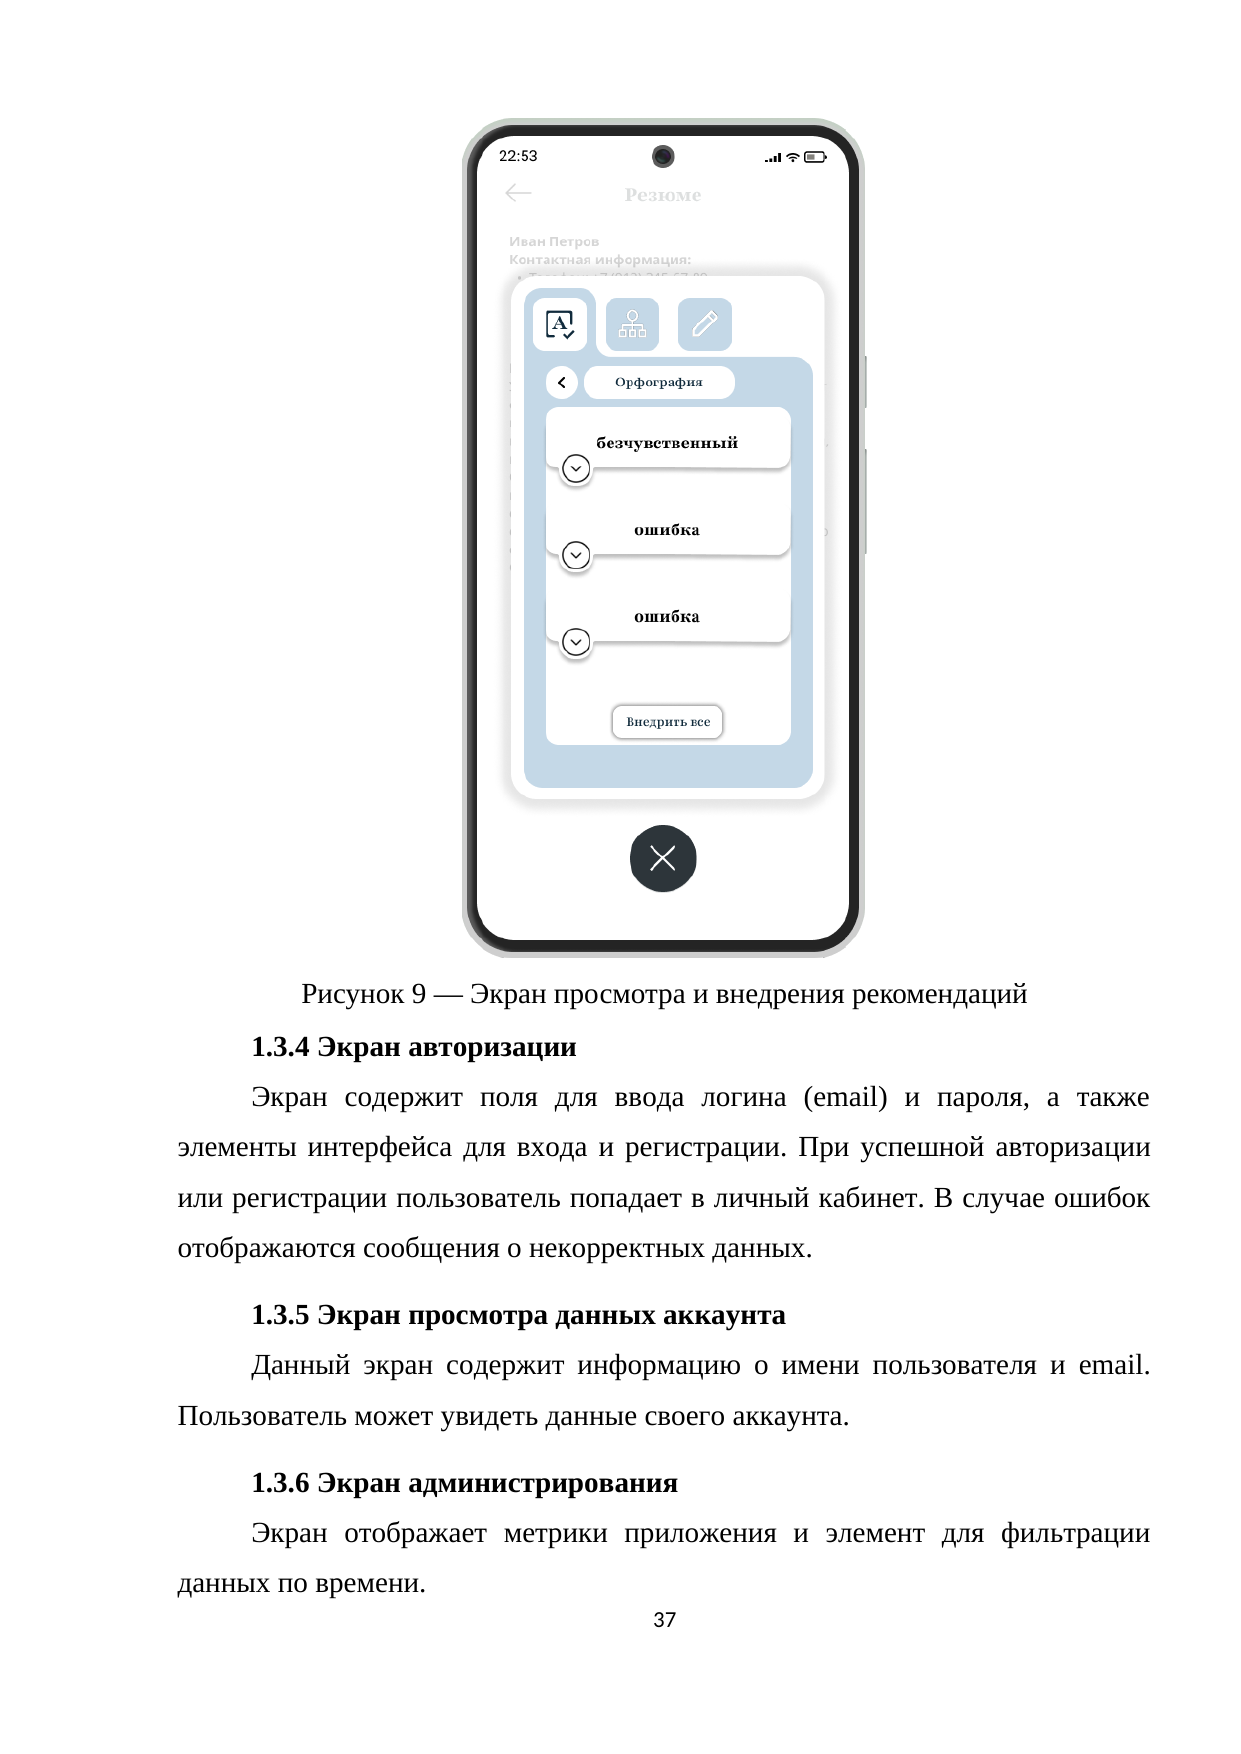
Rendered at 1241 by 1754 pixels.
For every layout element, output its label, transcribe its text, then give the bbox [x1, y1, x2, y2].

picture [462, 118, 867, 958]
text Рисунок 9 — Экран просмотра и внедрения рекомендаций [177, 976, 1152, 1009]
text Экран содержит поля для ввода логина (email) и пароля, а также элементы интерфейса для входа и регистрации. При успешной авторизации или регистрации пользователь попадает в личный кабинет. В случае ошибок отображаются сообщения о некорректных данных. [177, 1079, 1152, 1264]
text Данный экран содержит информацию о имени пользователя и email. Пользователь может увидеть данные своего аккаунта. [177, 1347, 1152, 1431]
text Экран отображает метрики приложения и элемент для фильтрации данных по времени. [177, 1515, 1152, 1599]
text Экран просмотра данных аккаунта [251, 1297, 1152, 1331]
text Экран авторизации [251, 1029, 1152, 1062]
text Экран администрирования [251, 1465, 1152, 1498]
